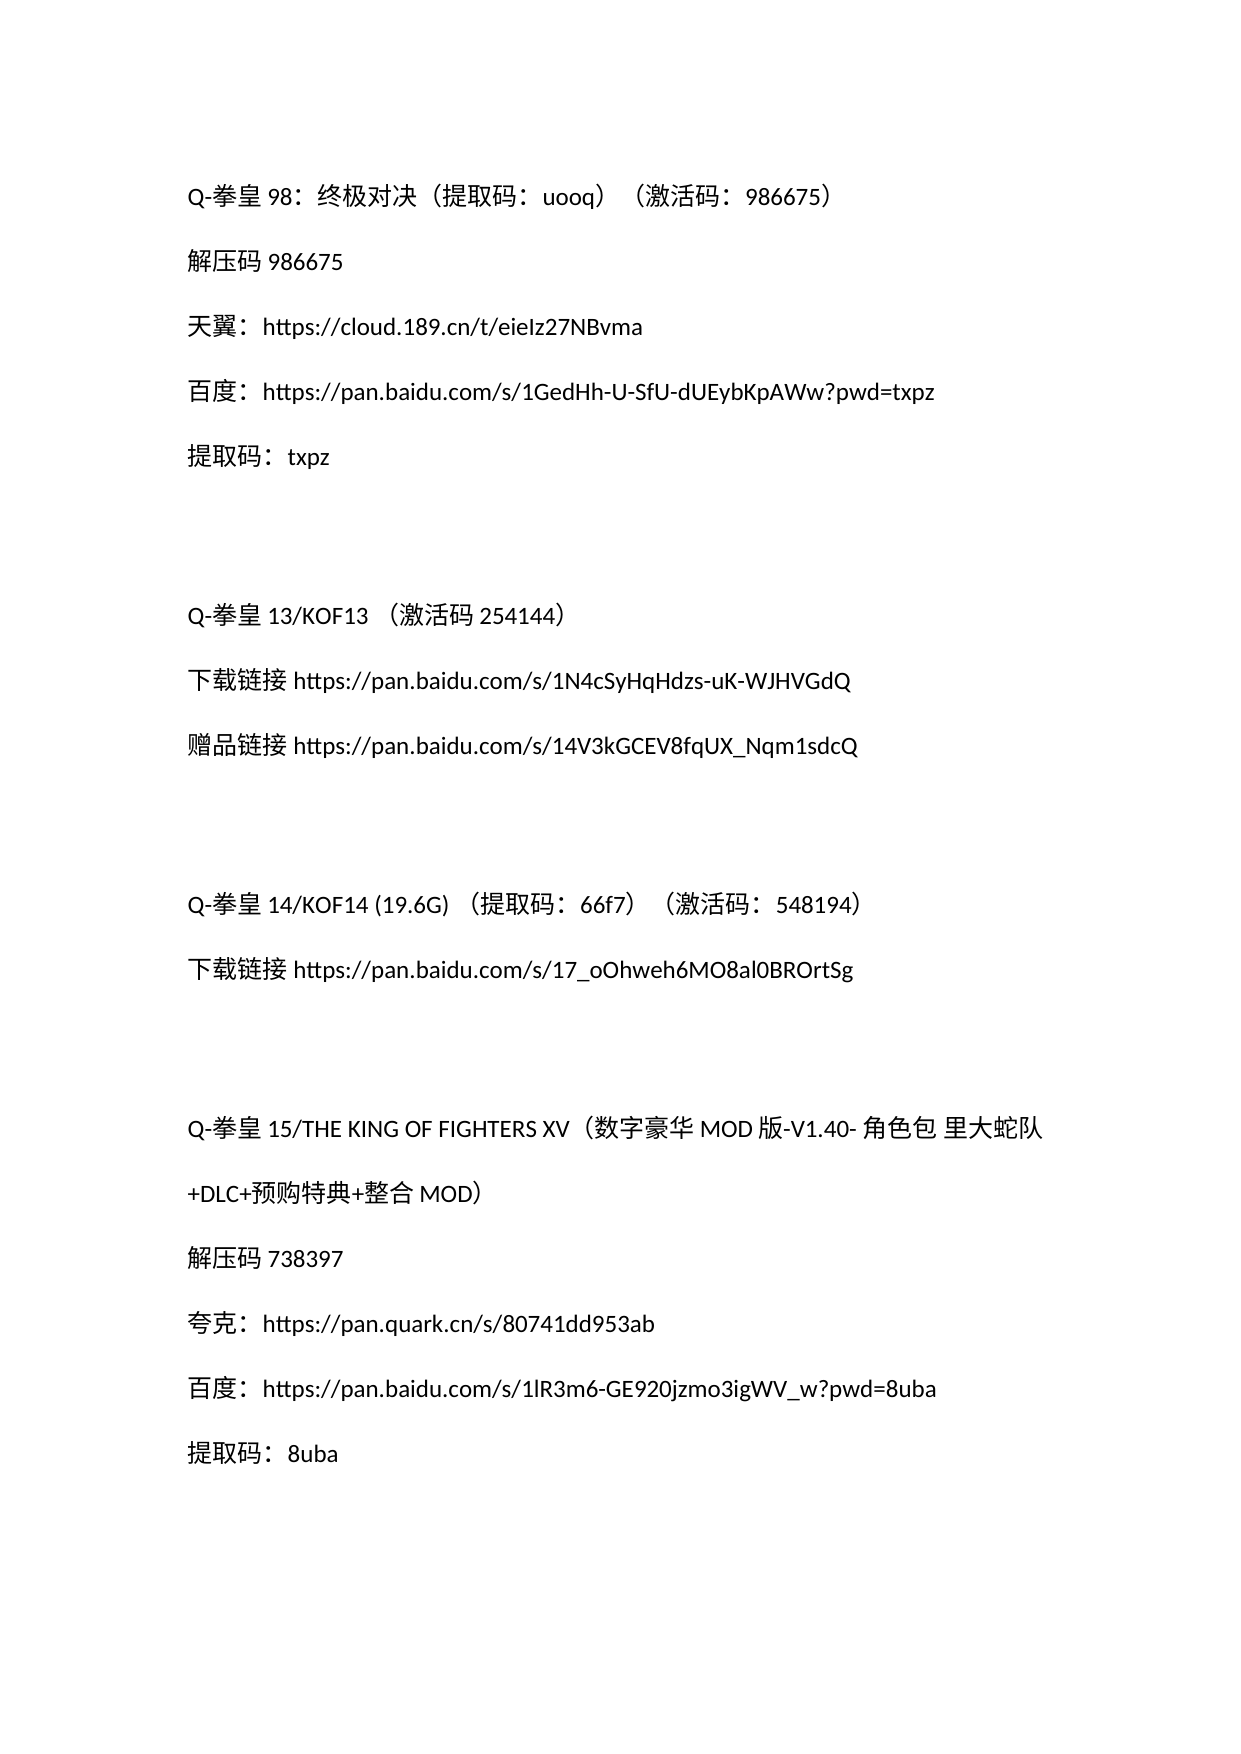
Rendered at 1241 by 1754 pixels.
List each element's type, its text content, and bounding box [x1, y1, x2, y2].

text Q-拳皇15/THE KING OF FIGHTERS XV（数字豪华MOD版-V1.40- 角色包 里大蛇队+DLC+预购特典+整合MOD） 解压码738397 夸克：https://pan.quark.cn/s/80741dd953ab 百度：https://pan.baidu.com/s/1lR3m6-GE920jzmo3igWV_w?pwd=8uba 提取码：8uba [187, 1094, 1053, 1484]
text Q-拳皇14/KOF14 (19.6G) （提取码：66f7）（激活码：548194） 下载链接 https://pan.baidu.com/s/17_oOhweh6MO8al0BROrtSg [187, 870, 1053, 1000]
text Q-拳皇98：终极对决（提取码：uooq）（激活码：986675） 解压码986675 天翼：https://cloud.189.cn/t/eieIz27NBvma 百度：https://pan.baidu.com/s/1GedHh-U-SfU-dUEybKpAWw?pwd=txpz 提取码：txpz [187, 162, 1053, 487]
text Q-拳皇13/KOF13 （激活码254144） 下载链接 https://pan.baidu.com/s/1N4cSyHqHdzs-uK-WJHVGdQ 赠品链接 https://pan.baidu.com/s/14V3kGCEV8fqUX_Nqm1sdcQ [187, 581, 1053, 776]
